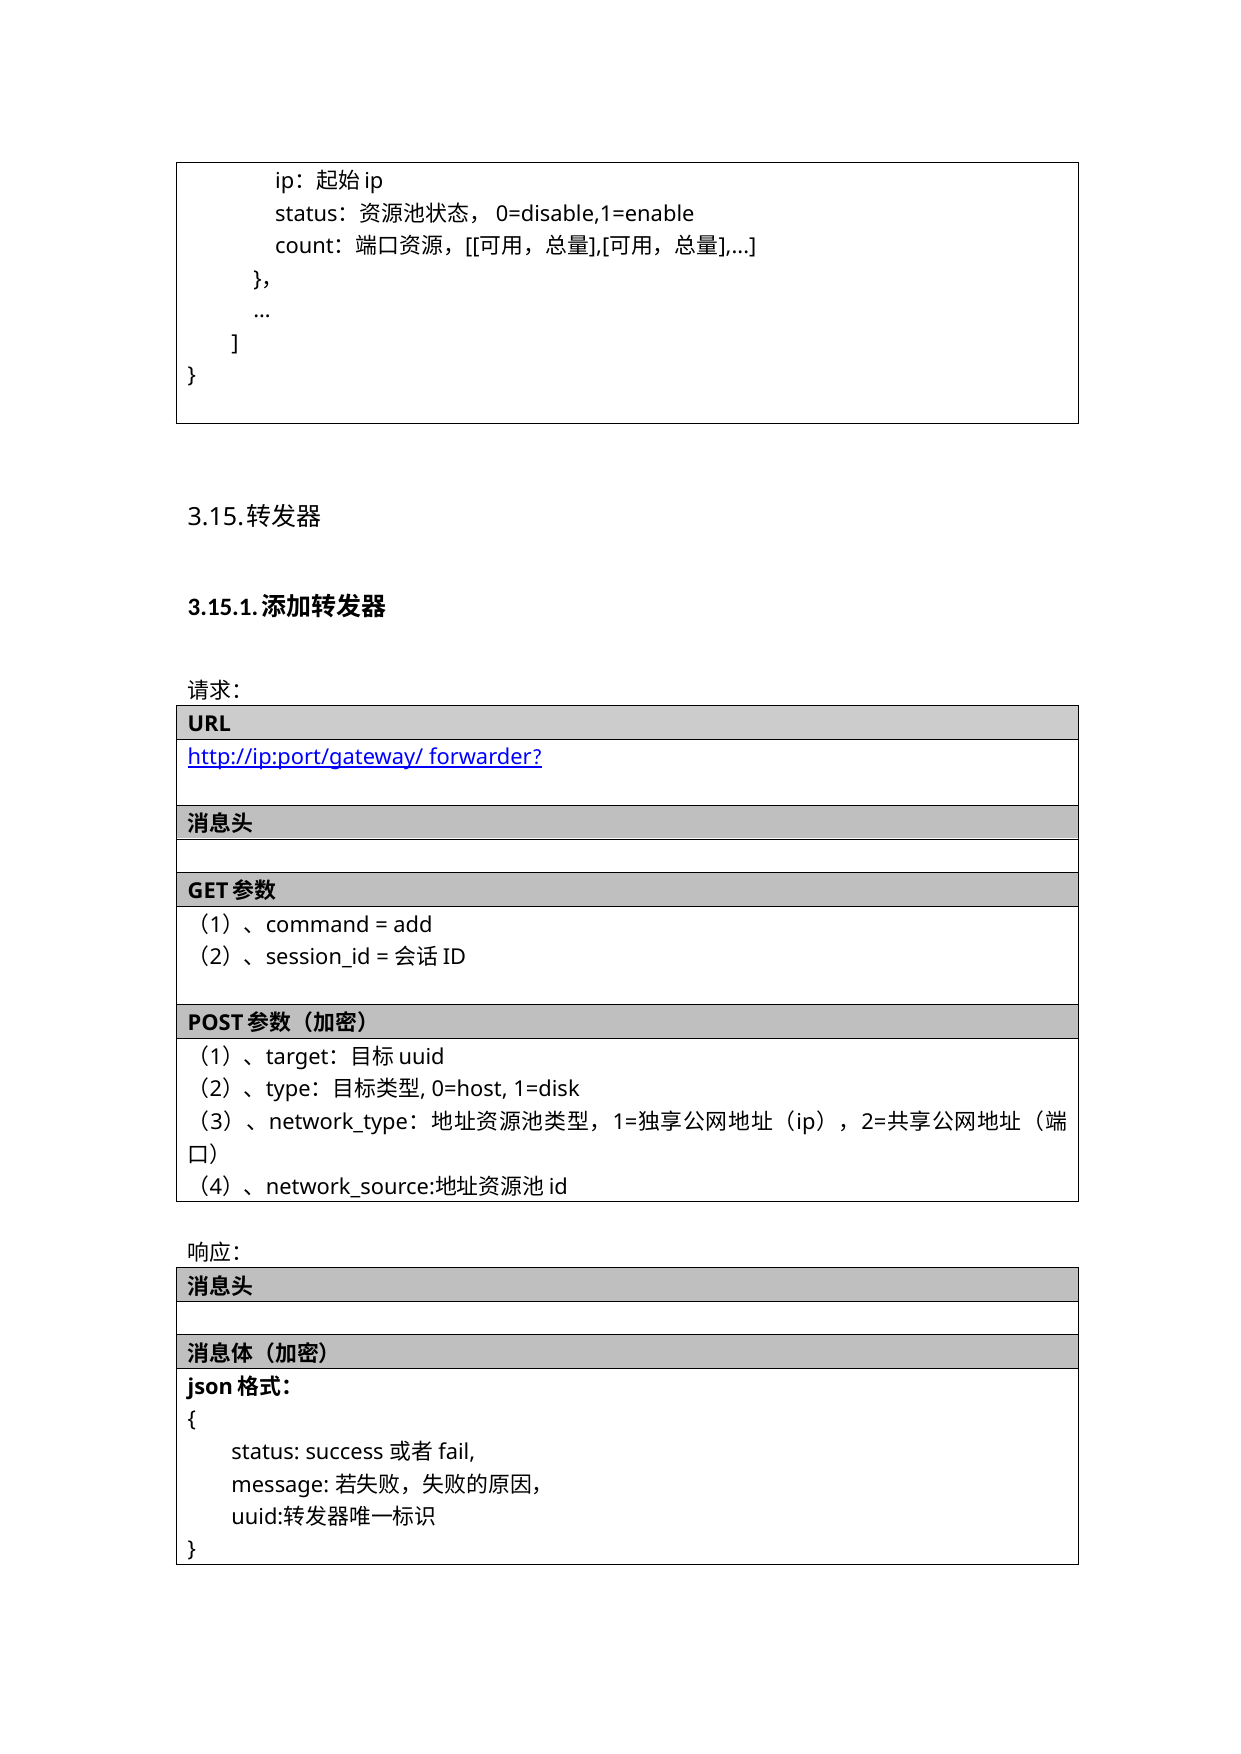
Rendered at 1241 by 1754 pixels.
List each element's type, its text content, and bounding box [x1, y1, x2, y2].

table_cell 消息体（加密） [177, 1335, 1078, 1368]
subtitle 转发器 [187, 482, 1053, 547]
text 响应： [187, 1235, 1053, 1267]
text 请求： [187, 673, 1053, 705]
table_cell [177, 1302, 1078, 1334]
table_cell [177, 840, 1078, 872]
table_header URL [177, 706, 1078, 739]
table_cell POST参数（加密） [177, 1005, 1078, 1038]
table_cell http://ip:port/gateway/ forwarder? [177, 740, 1078, 805]
table_cell json格式： { status: success 或者 fail, message: 若失败，失败的原因， uuid:转发器唯一标识 } [177, 1369, 1078, 1564]
table_cell GET参数 [177, 873, 1078, 906]
table_cell （1）、command = add （2）、session_id = 会话ID [177, 907, 1078, 1004]
table_cell 消息头 [177, 806, 1078, 838]
table_cell （1）、target：目标uuid （2）、type：目标类型, 0=host, 1=disk （3）、network_type：地址资源池类型，1=独享公网地址（ip），2=共享公网地址（端口） （4）、network_source:地址资源池id [177, 1039, 1078, 1201]
table_header 消息头 [177, 1268, 1078, 1301]
list 添加转发器 [187, 572, 1053, 637]
